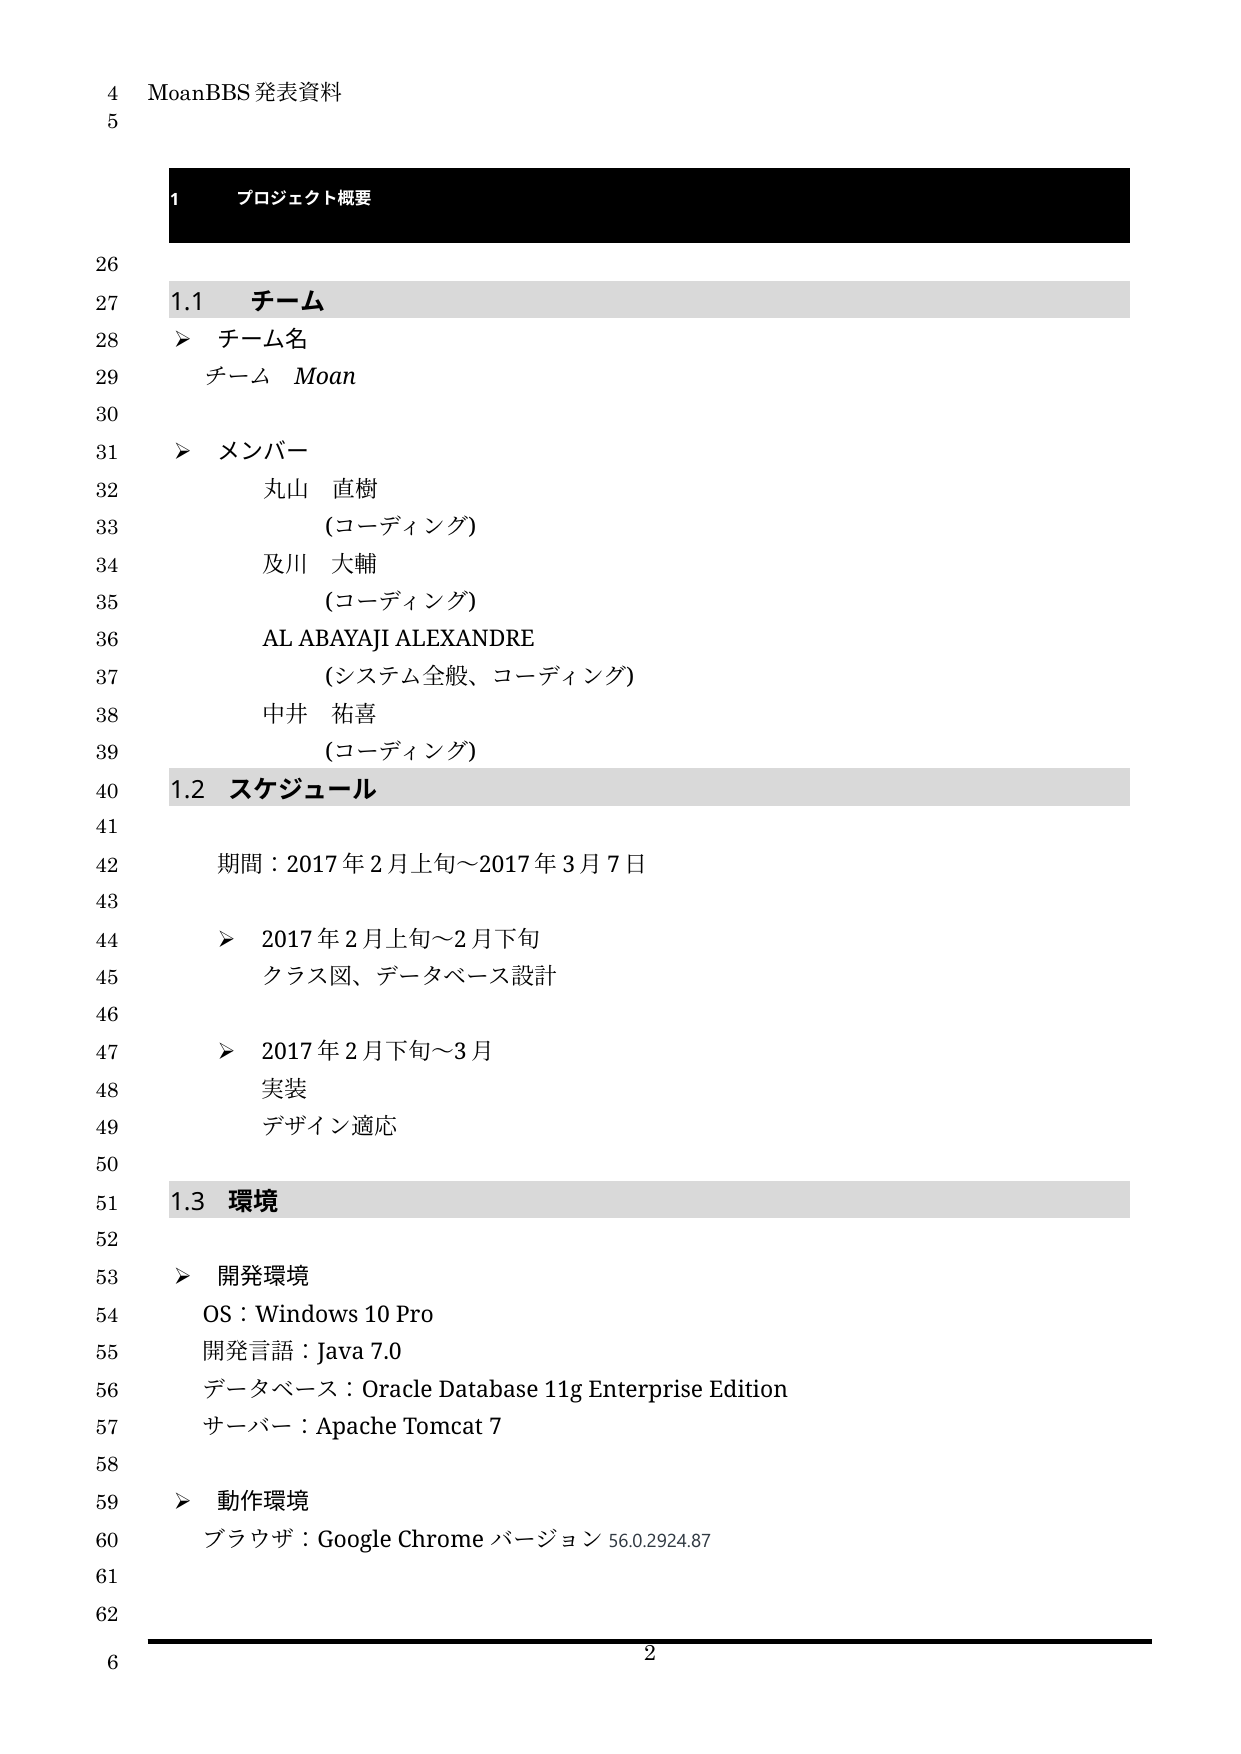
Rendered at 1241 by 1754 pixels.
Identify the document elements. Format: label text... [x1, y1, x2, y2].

list 動作環境 [174, 1481, 1152, 1518]
list メンバー [174, 431, 1152, 468]
text (コーディング) [236, 506, 1152, 543]
text 中井 祐喜 [228, 693, 1152, 731]
text データベース：Oracle Database 11g Enterprise Edition [202, 1368, 1152, 1406]
text 開発言語：Java 7.0 [202, 1331, 1152, 1368]
list 2017年2月上旬～2月下旬 [217, 918, 1152, 956]
text (コーディング) [262, 581, 1152, 618]
text ブラウザ：Google Chrome バージョン56.0.2924.87 [202, 1518, 1152, 1556]
text OS：Windows 10 Pro [202, 1293, 1152, 1331]
list チーム名 [174, 318, 1152, 356]
text チーム Moan [202, 356, 1152, 393]
text 丸山 直樹 [217, 468, 1152, 506]
text デザイン適応 [261, 1106, 1152, 1143]
text AL ABAYAJI ALEXANDRE [236, 618, 1152, 656]
text 及川 大輔 [262, 543, 1152, 581]
text (システム全般、コーディング) [173, 656, 1152, 693]
list 開発環境 [174, 1256, 1152, 1293]
text 実装 [261, 1068, 1152, 1106]
list 2017年2月下旬～3月 [217, 1031, 1152, 1068]
text (コーディング) [228, 731, 1152, 768]
text 期間：2017年2月上旬～2017年3月7日 [174, 843, 1152, 881]
subtitle チーム [169, 281, 1130, 318]
subtitle スケジュール [169, 768, 1130, 806]
text サーバー：Apache Tomcat 7 [202, 1406, 1152, 1443]
subtitle 環境 [169, 1181, 1130, 1218]
text クラス図、データベース設計 [261, 956, 1152, 993]
subtitle プロジェクト概要 [169, 168, 1130, 243]
